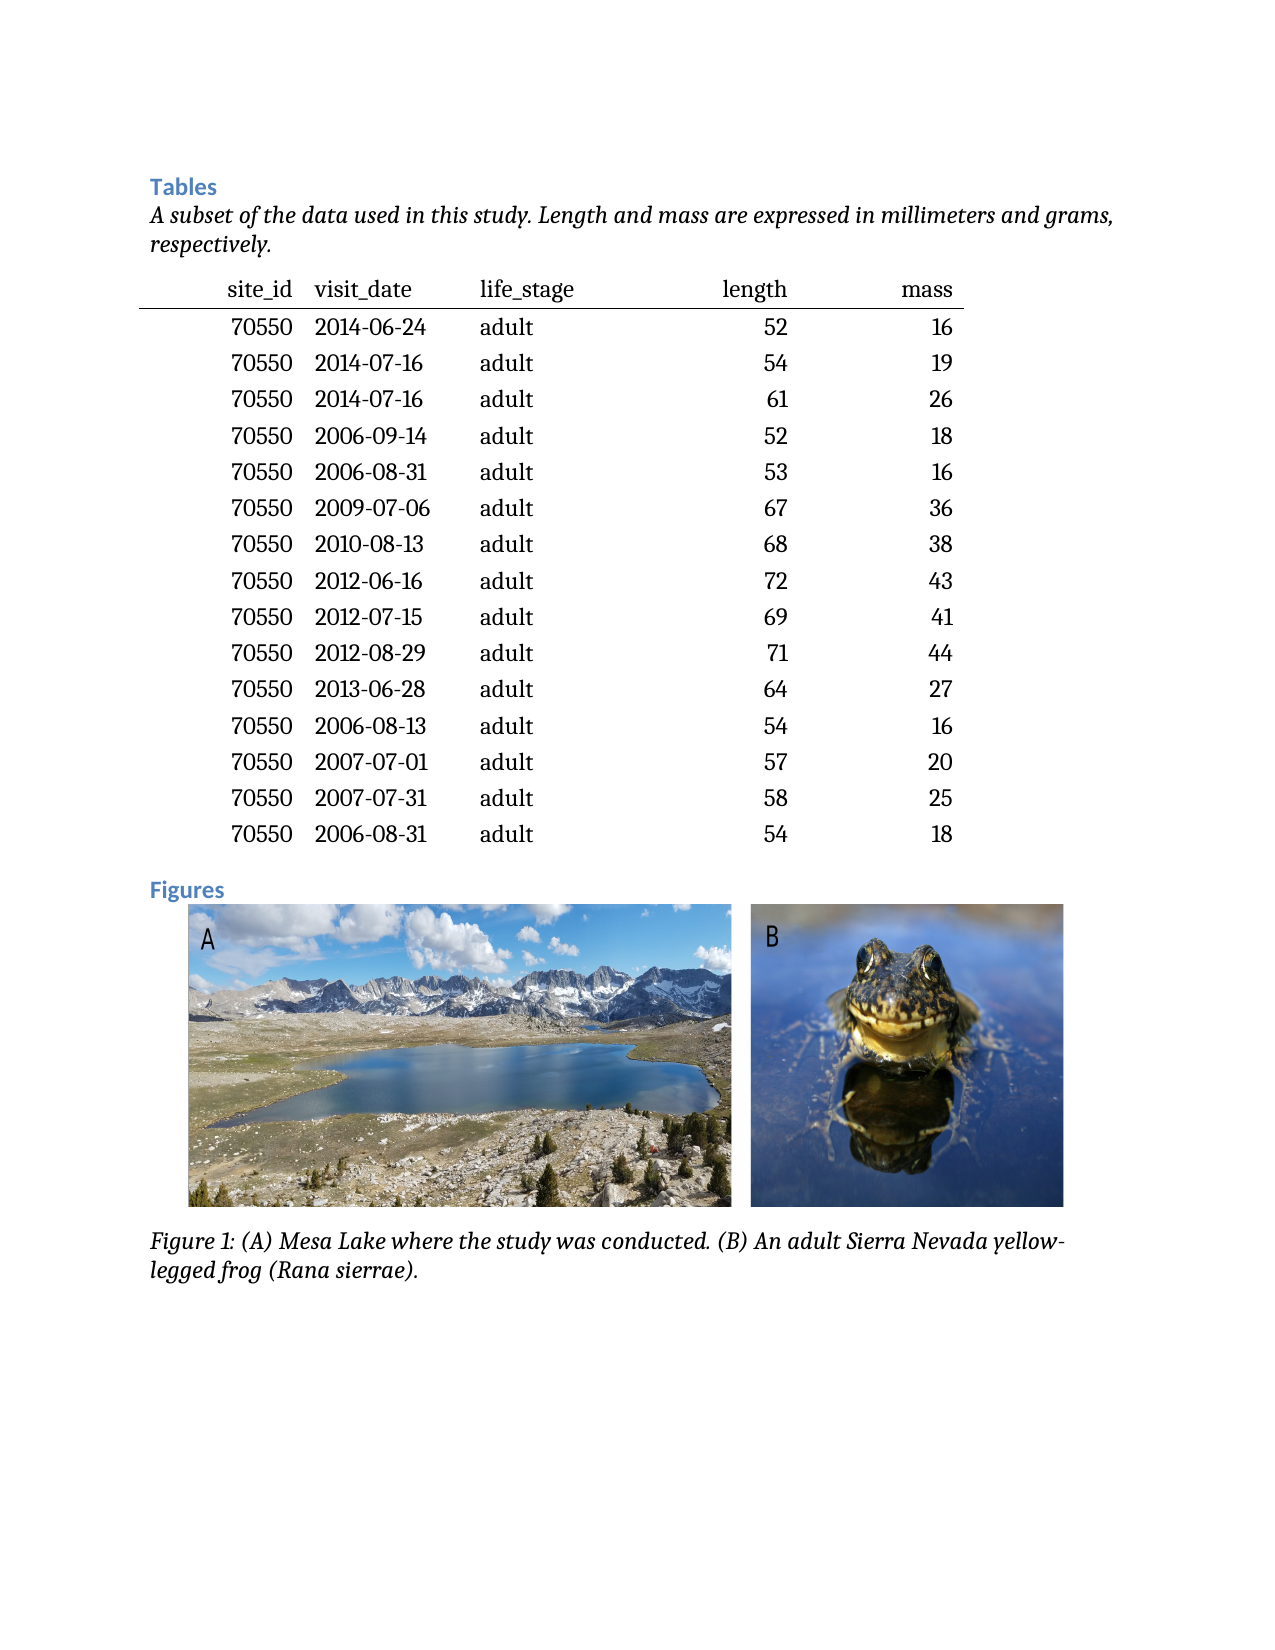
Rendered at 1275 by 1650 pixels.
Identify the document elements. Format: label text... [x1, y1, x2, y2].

table_cell 2006-09-14 [304, 418, 469, 454]
table_cell 2007-07-01 [304, 744, 469, 780]
table_header life_stage [469, 271, 634, 308]
subtitle Tables [150, 171, 1125, 201]
table_cell 43 [799, 563, 964, 599]
table_cell 70550 [139, 382, 304, 418]
table_header visit_date [304, 271, 469, 308]
table_cell adult [469, 309, 634, 345]
table_cell 57 [634, 744, 799, 780]
table_cell 58 [634, 780, 799, 817]
table_cell adult [469, 599, 634, 635]
table_header Figure 1: (A) Mesa Lake where the study was conducted. (B) An adult Sierra Nevada yellow-legged frog (Rana sierrae). [139, 904, 1114, 1297]
subtitle Figures [150, 874, 1125, 904]
text A subset of the data used in this study. Length and mass are expressed in millimeters and grams, respectively. [150, 201, 1125, 259]
table_cell 26 [799, 382, 964, 418]
table_cell 2014-07-16 [304, 345, 469, 382]
table_cell 70550 [139, 672, 304, 708]
table_cell 72 [634, 563, 799, 599]
table_cell adult [469, 744, 634, 780]
table_cell 2006-08-31 [304, 454, 469, 490]
table_cell 2006-08-31 [304, 817, 469, 853]
table_cell 2012-06-16 [304, 563, 469, 599]
table_cell 52 [634, 309, 799, 345]
table_cell adult [469, 563, 634, 599]
table_cell 2006-08-13 [304, 708, 469, 744]
table_cell adult [469, 635, 634, 672]
table_cell adult [469, 418, 634, 454]
table_cell 44 [799, 635, 964, 672]
table_cell 36 [799, 490, 964, 527]
table_cell 70550 [139, 780, 304, 817]
table_cell adult [469, 527, 634, 563]
table_cell 52 [634, 418, 799, 454]
table_cell adult [469, 672, 634, 708]
table_cell 2013-06-28 [304, 672, 469, 708]
table_cell 16 [799, 454, 964, 490]
table_cell 70550 [139, 563, 304, 599]
table_cell 41 [799, 599, 964, 635]
table_cell 2012-08-29 [304, 635, 469, 672]
table_cell 25 [799, 780, 964, 817]
table_cell 2009-07-06 [304, 490, 469, 527]
table_cell adult [469, 817, 634, 853]
table_cell 70550 [139, 708, 304, 744]
table_cell 2014-07-16 [304, 382, 469, 418]
table_cell 70550 [139, 490, 304, 527]
table_cell adult [469, 490, 634, 527]
table_cell 16 [799, 309, 964, 345]
table_cell 2012-07-15 [304, 599, 469, 635]
table_cell adult [469, 780, 634, 817]
table_cell 70550 [139, 744, 304, 780]
table_cell 71 [634, 635, 799, 672]
table_cell 70550 [139, 418, 304, 454]
table_cell 53 [634, 454, 799, 490]
table_cell adult [469, 708, 634, 744]
table_cell 69 [634, 599, 799, 635]
table_cell 2014-06-24 [304, 309, 469, 345]
table_cell 64 [634, 672, 799, 708]
table_cell 70550 [139, 527, 304, 563]
table_cell 19 [799, 345, 964, 382]
table_cell adult [469, 382, 634, 418]
table_cell 70550 [139, 309, 304, 345]
table_cell 54 [634, 708, 799, 744]
table_cell 54 [634, 345, 799, 382]
table_header length [634, 271, 799, 308]
table_cell 61 [634, 382, 799, 418]
table_header site_id [139, 271, 304, 308]
table_cell 67 [634, 490, 799, 527]
table_cell adult [469, 454, 634, 490]
table_cell 2007-07-31 [304, 780, 469, 817]
table_cell 54 [634, 817, 799, 853]
table_cell 70550 [139, 635, 304, 672]
table_cell 2010-08-13 [304, 527, 469, 563]
table_cell 68 [634, 527, 799, 563]
table_cell 18 [799, 817, 964, 853]
table_cell 20 [799, 744, 964, 780]
table_cell 70550 [139, 345, 304, 382]
table_cell 70550 [139, 599, 304, 635]
table_cell 70550 [139, 454, 304, 490]
table_cell 27 [799, 672, 964, 708]
picture [188, 904, 1064, 1207]
table_cell 38 [799, 527, 964, 563]
table_cell 16 [799, 708, 964, 744]
table_header mass [799, 271, 964, 308]
table_cell 18 [799, 418, 964, 454]
table_cell adult [469, 345, 634, 382]
table_cell 70550 [139, 817, 304, 853]
